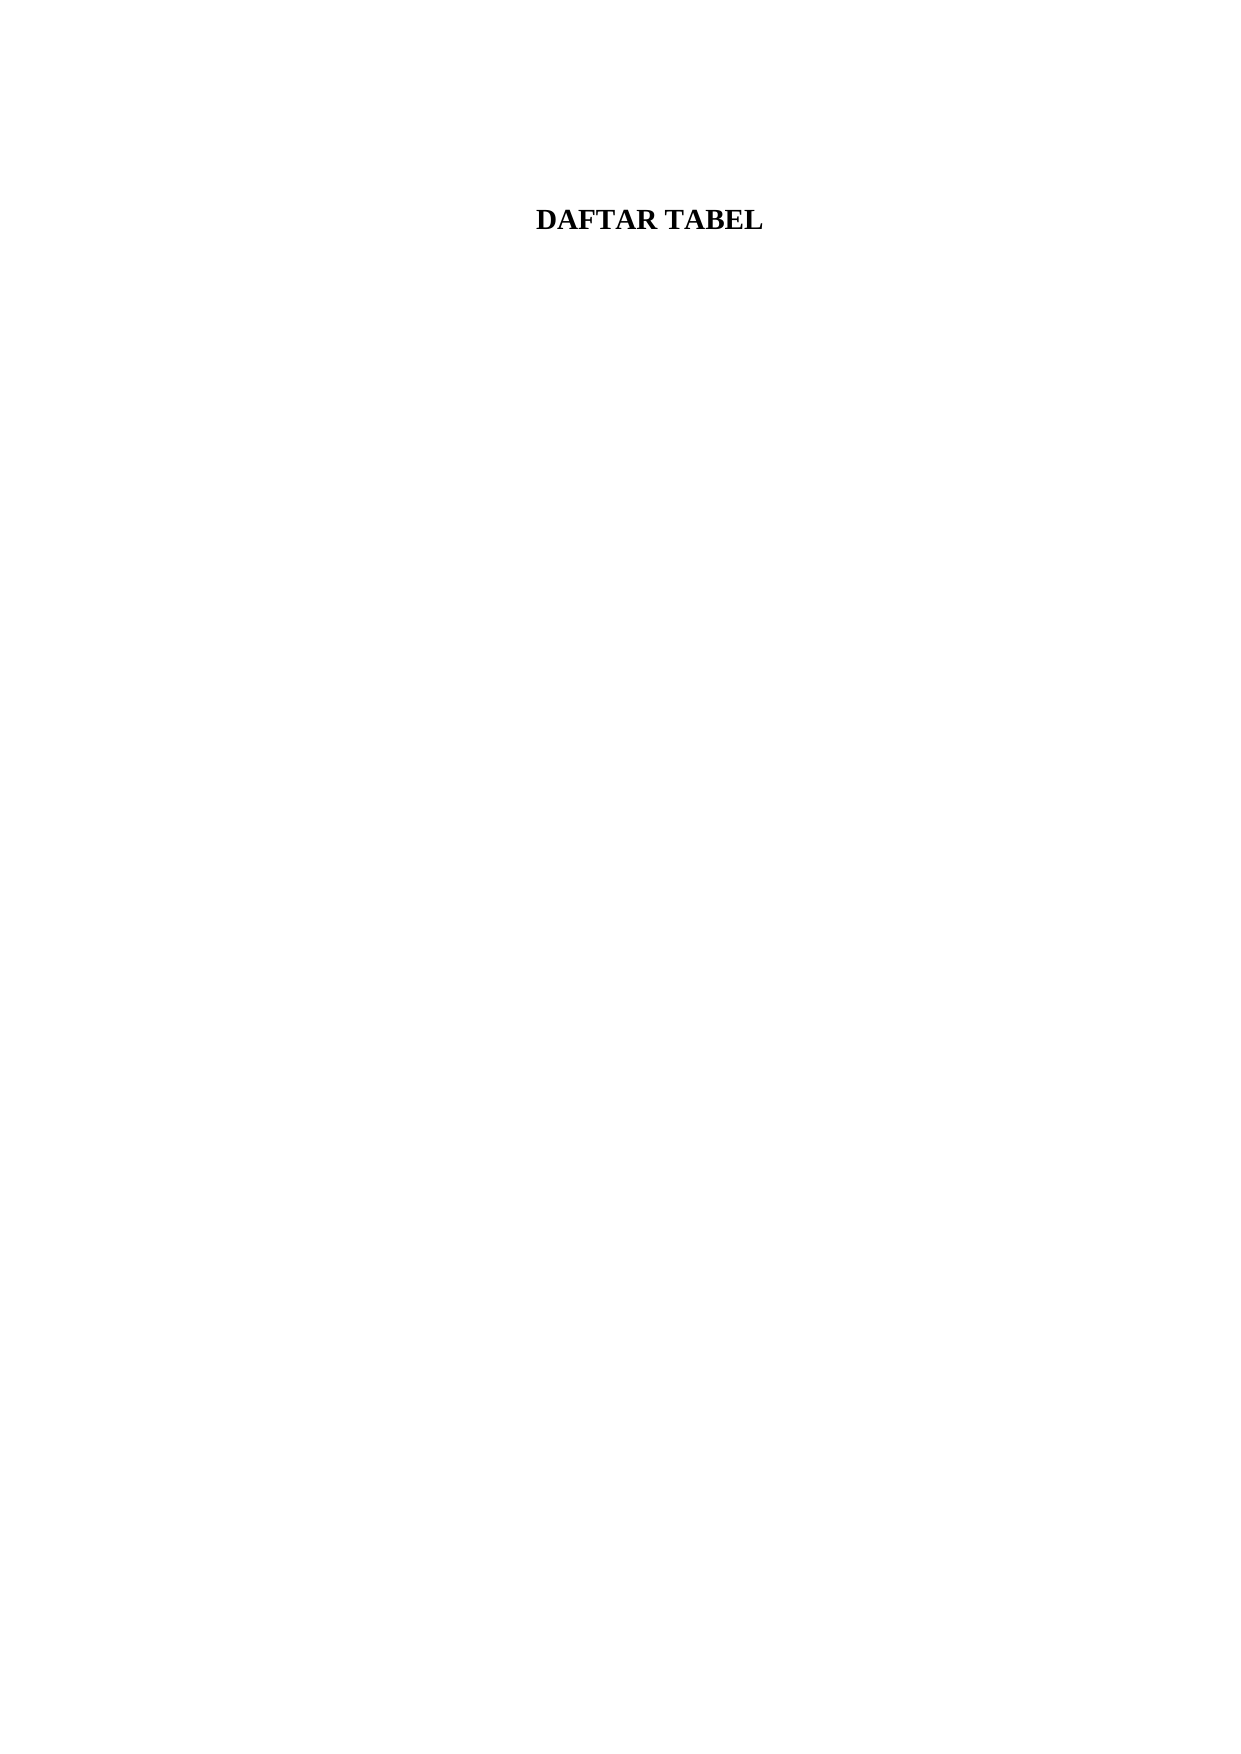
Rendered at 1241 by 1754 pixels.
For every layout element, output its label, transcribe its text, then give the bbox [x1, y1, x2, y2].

subtitle DAFTAR TABEL [236, 202, 1063, 236]
